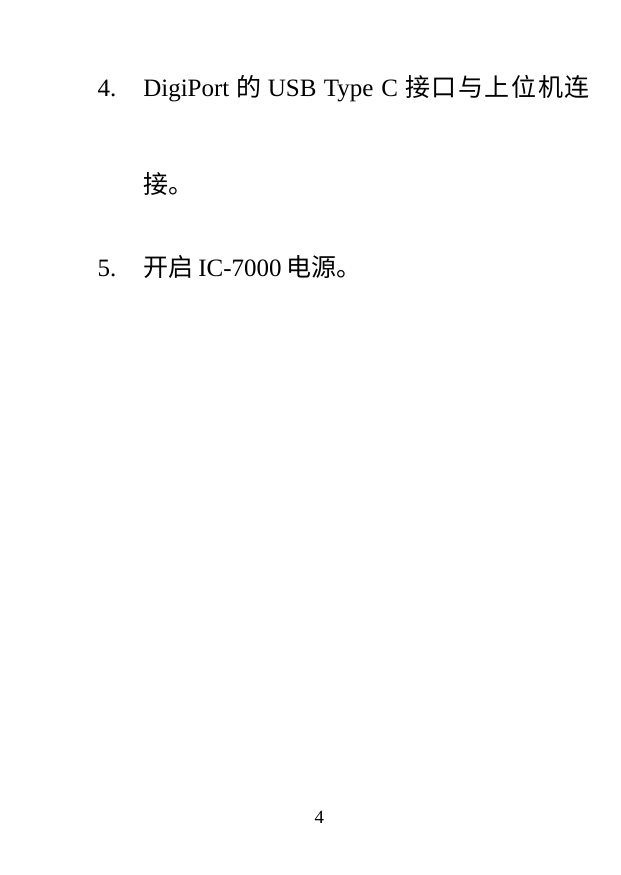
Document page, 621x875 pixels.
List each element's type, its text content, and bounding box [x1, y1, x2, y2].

list 开启IC-7000电源。 [97, 233, 591, 298]
list DigiPort的USB Type C接口与上位机连接。 [97, 53, 591, 215]
